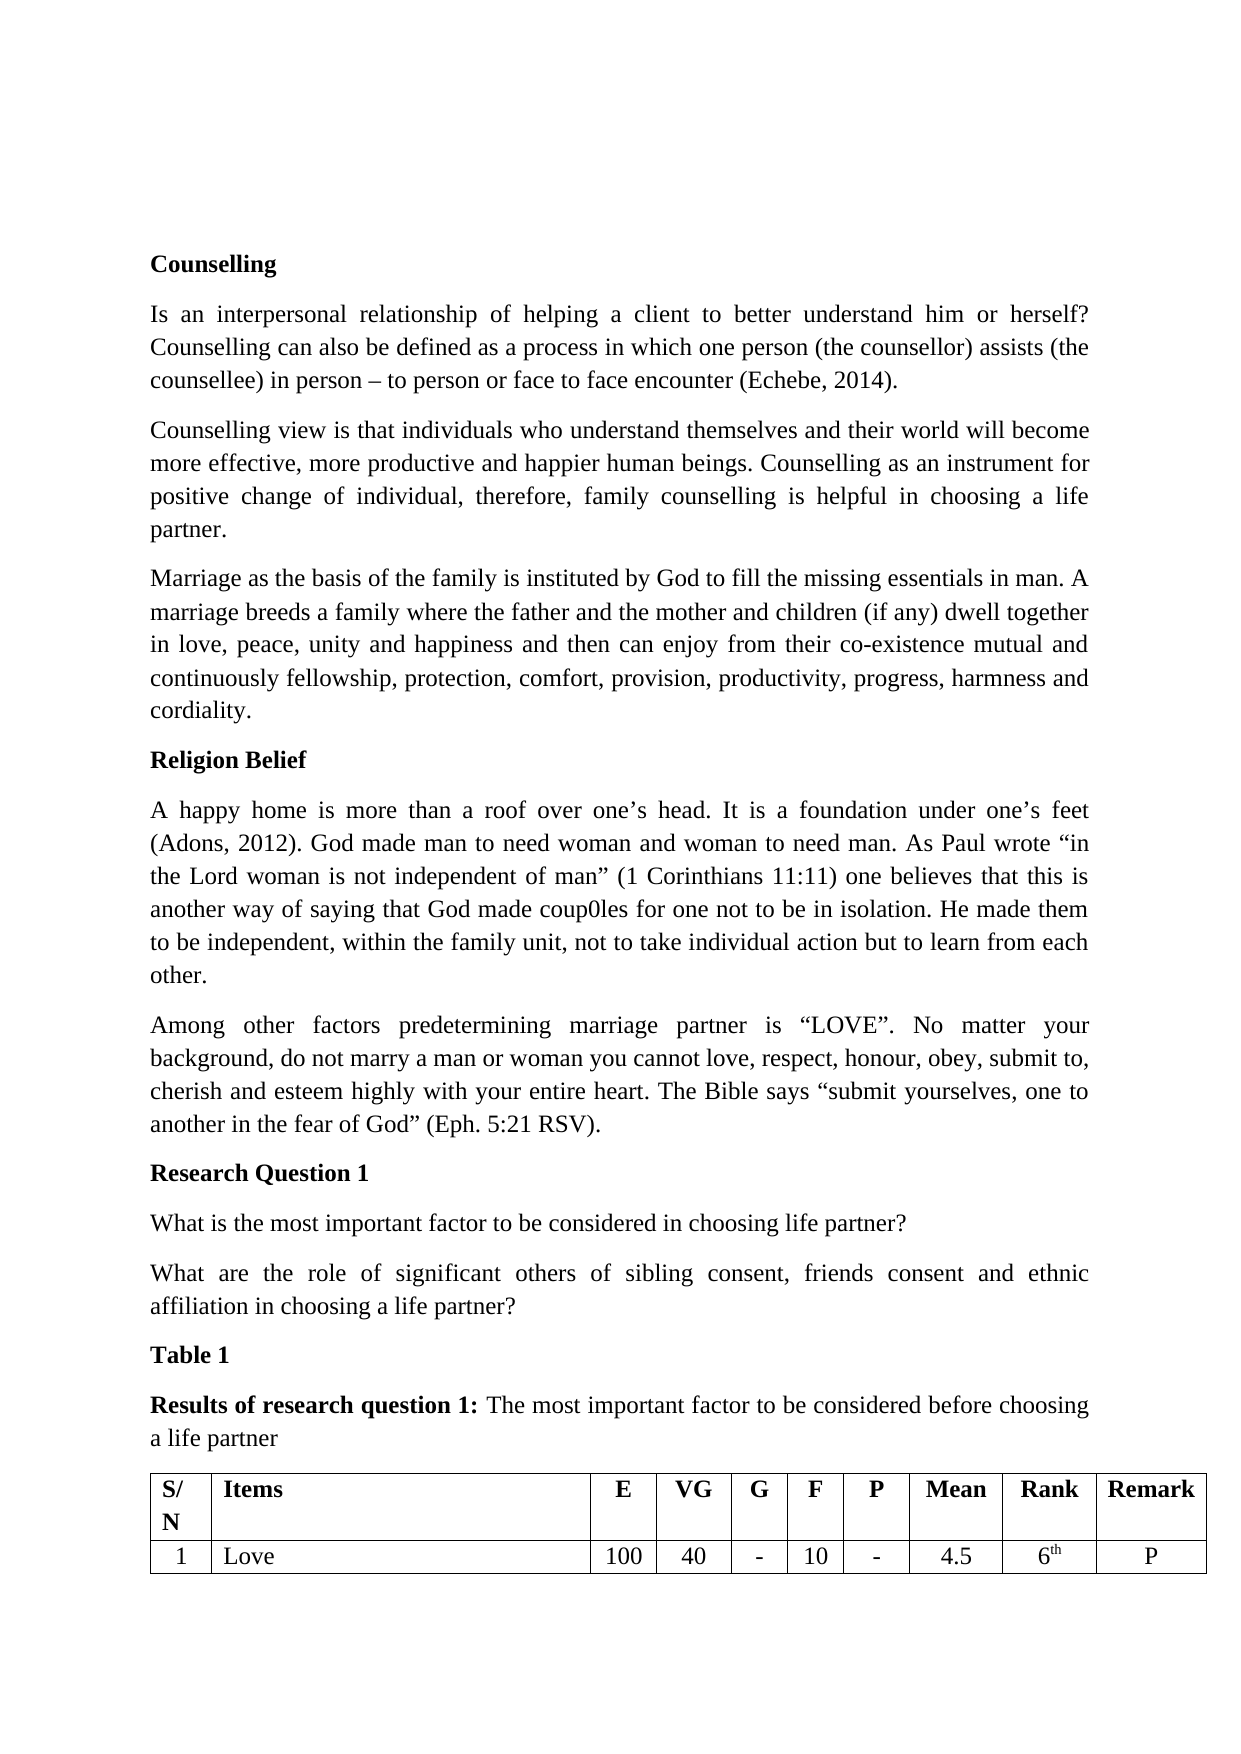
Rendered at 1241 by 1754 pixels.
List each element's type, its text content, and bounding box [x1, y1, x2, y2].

text Among other factors predetermining marriage partner is “LOVE”. No matter your background, do not marry a man or woman you cannot love, respect, honour, obey, submit to, cherish and esteem highly with your entire heart. The Bible says “submit yourselves, one to another in the fear of God” (Eph. 5:21 RSV). [150, 1010, 1090, 1138]
table_header Mean [910, 1474, 1002, 1540]
text Is an interpersonal relationship of helping a client to better understand him or herself? Counselling can also be defined as a process in which one person (the counsellor) assists (the counsellee) in person – to person or face to face encounter (Echebe, 2014). [150, 299, 1090, 394]
table_cell Love [212, 1541, 590, 1573]
table_header P [844, 1474, 909, 1540]
table_cell 100 [591, 1541, 656, 1573]
table_cell 6th [1003, 1541, 1096, 1573]
text Religion Belief [150, 745, 1090, 774]
table_header Remark [1097, 1474, 1206, 1540]
table_cell - [732, 1541, 787, 1573]
text Marriage as the basis of the family is instituted by God to fill the missing essentials in man. A marriage breeds a family where the father and the mother and children (if any) dwell together in love, peace, unity and happiness and then can enjoy from their co-existence mutual and continuously fellowship, protection, comfort, provision, productivity, progress, harmness and cordiality. [150, 563, 1090, 724]
text What is the most important factor to be considered in choosing life partner? [150, 1208, 1090, 1237]
table_cell 4.5 [910, 1541, 1002, 1573]
table_header G [732, 1474, 787, 1540]
text Counselling [150, 249, 1090, 278]
table_header S/N [151, 1474, 211, 1540]
text Table 1 [150, 1341, 1090, 1369]
table_cell 40 [657, 1541, 731, 1573]
table_cell P [1097, 1541, 1206, 1573]
text Counselling view is that individuals who understand themselves and their world will become more effective, more productive and happier human beings. Counselling as an instrument for positive change of individual, therefore, family counselling is helpful in choosing a life partner. [150, 415, 1090, 543]
table_cell 1 [151, 1541, 211, 1573]
text Research Question 1 [150, 1158, 1090, 1187]
table_header Rank [1003, 1474, 1096, 1540]
text A happy home is more than a roof over one’s head. It is a foundation under one’s feet (Adons, 2012). God made man to need woman and woman to need man. As Paul wrote “in the Lord woman is not independent of man” (1 Corinthians 11:11) one believes that this is another way of saying that God made coup0les for one not to be in isolation. He made them to be independent, within the family unit, not to take individual action but to learn from each other. [150, 795, 1090, 989]
table_header Items [212, 1474, 590, 1540]
table_cell - [844, 1541, 909, 1573]
table_header F [788, 1474, 843, 1540]
table_header VG [657, 1474, 731, 1540]
text Results of research question 1: The most important factor to be considered before choosing a life partner [150, 1390, 1090, 1452]
table_header E [591, 1474, 656, 1540]
text What are the role of significant others of sibling consent, friends consent and ethnic affiliation in choosing a life partner? [150, 1258, 1090, 1320]
table_cell 10 [788, 1541, 843, 1573]
